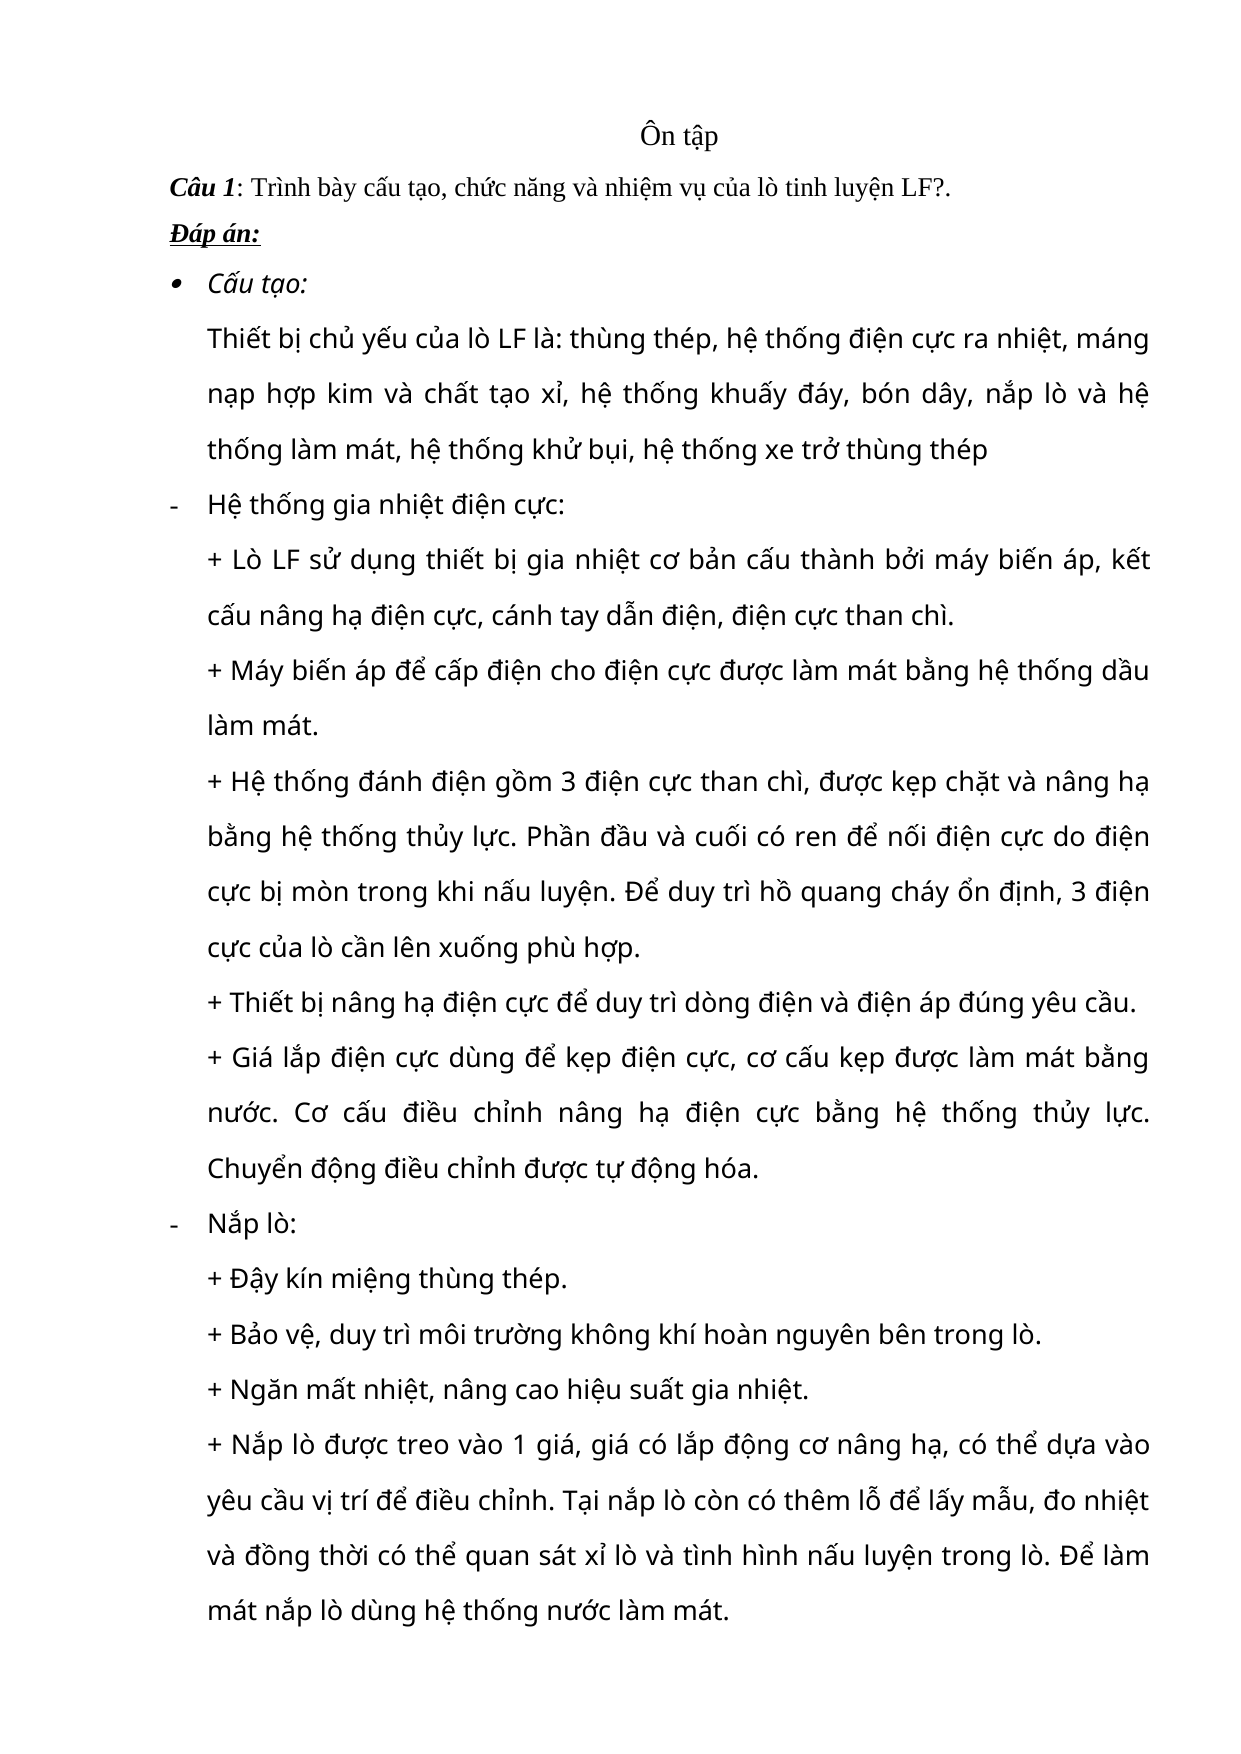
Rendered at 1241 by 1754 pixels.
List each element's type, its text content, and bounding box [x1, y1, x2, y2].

list + Máy biến áp để cấp điện cho điện cực được làm mát bằng hệ thống dầu làm mát. [207, 651, 1152, 744]
list + Lò LF sử dụng thiết bị gia nhiệt cơ bản cấu thành bởi máy biến áp, kết cấu nâng hạ điện cực, cánh tay dẫn điện, điện cực than chì. [207, 541, 1152, 633]
list + Ngăn mất nhiệt, nâng cao hiệu suất gia nhiệt. [207, 1371, 1152, 1407]
list + Nắp lò được treo vào 1 giá, giá có lắp động cơ nâng hạ, có thể dựa vào yêu cầu vị trí để điều chỉnh. Tại nắp lò còn có thêm lỗ để lấy mẫu, đo nhiệt và đồng thời có thể quan sát xỉ lò và tình hình nấu luyện trong lò. Để làm mát nắp lò dùng hệ thống nước làm mát. [207, 1426, 1152, 1629]
list + Bảo vệ, duy trì môi trường không khí hoàn nguyên bên trong lò. [207, 1315, 1152, 1352]
text Ôn tập [207, 118, 1152, 152]
list + Hệ thống đánh điện gồm 3 điện cực than chì, được kẹp chặt và nâng hạ bằng hệ thống thủy lực. Phần đầu và cuối có ren để nối điện cực do điện cực bị mòn trong khi nấu luyện. Để duy trì hồ quang cháy ổn định, 3 điện cực của lò cần lên xuống phù hợp. [207, 762, 1152, 965]
list Thiết bị chủ yếu của lò LF là: thùng thép, hệ thống điện cực ra nhiệt, máng nạp hợp kim và chất tạo xỉ, hệ thống khuấy đáy, bón dây, nắp lò và hệ thống làm mát, hệ thống khử bụi, hệ thống xe trở thùng thép [207, 319, 1152, 467]
list Đáp án: [169, 218, 1152, 249]
list + Giá lắp điện cực dùng để kẹp điện cực, cơ cấu kẹp được làm mát bằng nước. Cơ cấu điều chỉnh nâng hạ điện cực bằng hệ thống thủy lực. Chuyển động điều chỉnh được tự động hóa. [207, 1039, 1152, 1186]
list Câu 1: Trình bày cấu tạo, chức năng và nhiệm vụ của lò tinh luyện LF?. [169, 171, 1152, 202]
list + Đậy kín miệng thùng thép. [207, 1260, 1152, 1297]
list Hệ thống gia nhiệt điện cực: [169, 486, 1152, 522]
list + Thiết bị nâng hạ điện cực để duy trì dòng điện và điện áp đúng yêu cầu. [207, 983, 1152, 1020]
list Nắp lò: [169, 1204, 1152, 1241]
list Cấu tạo: [169, 264, 1152, 301]
